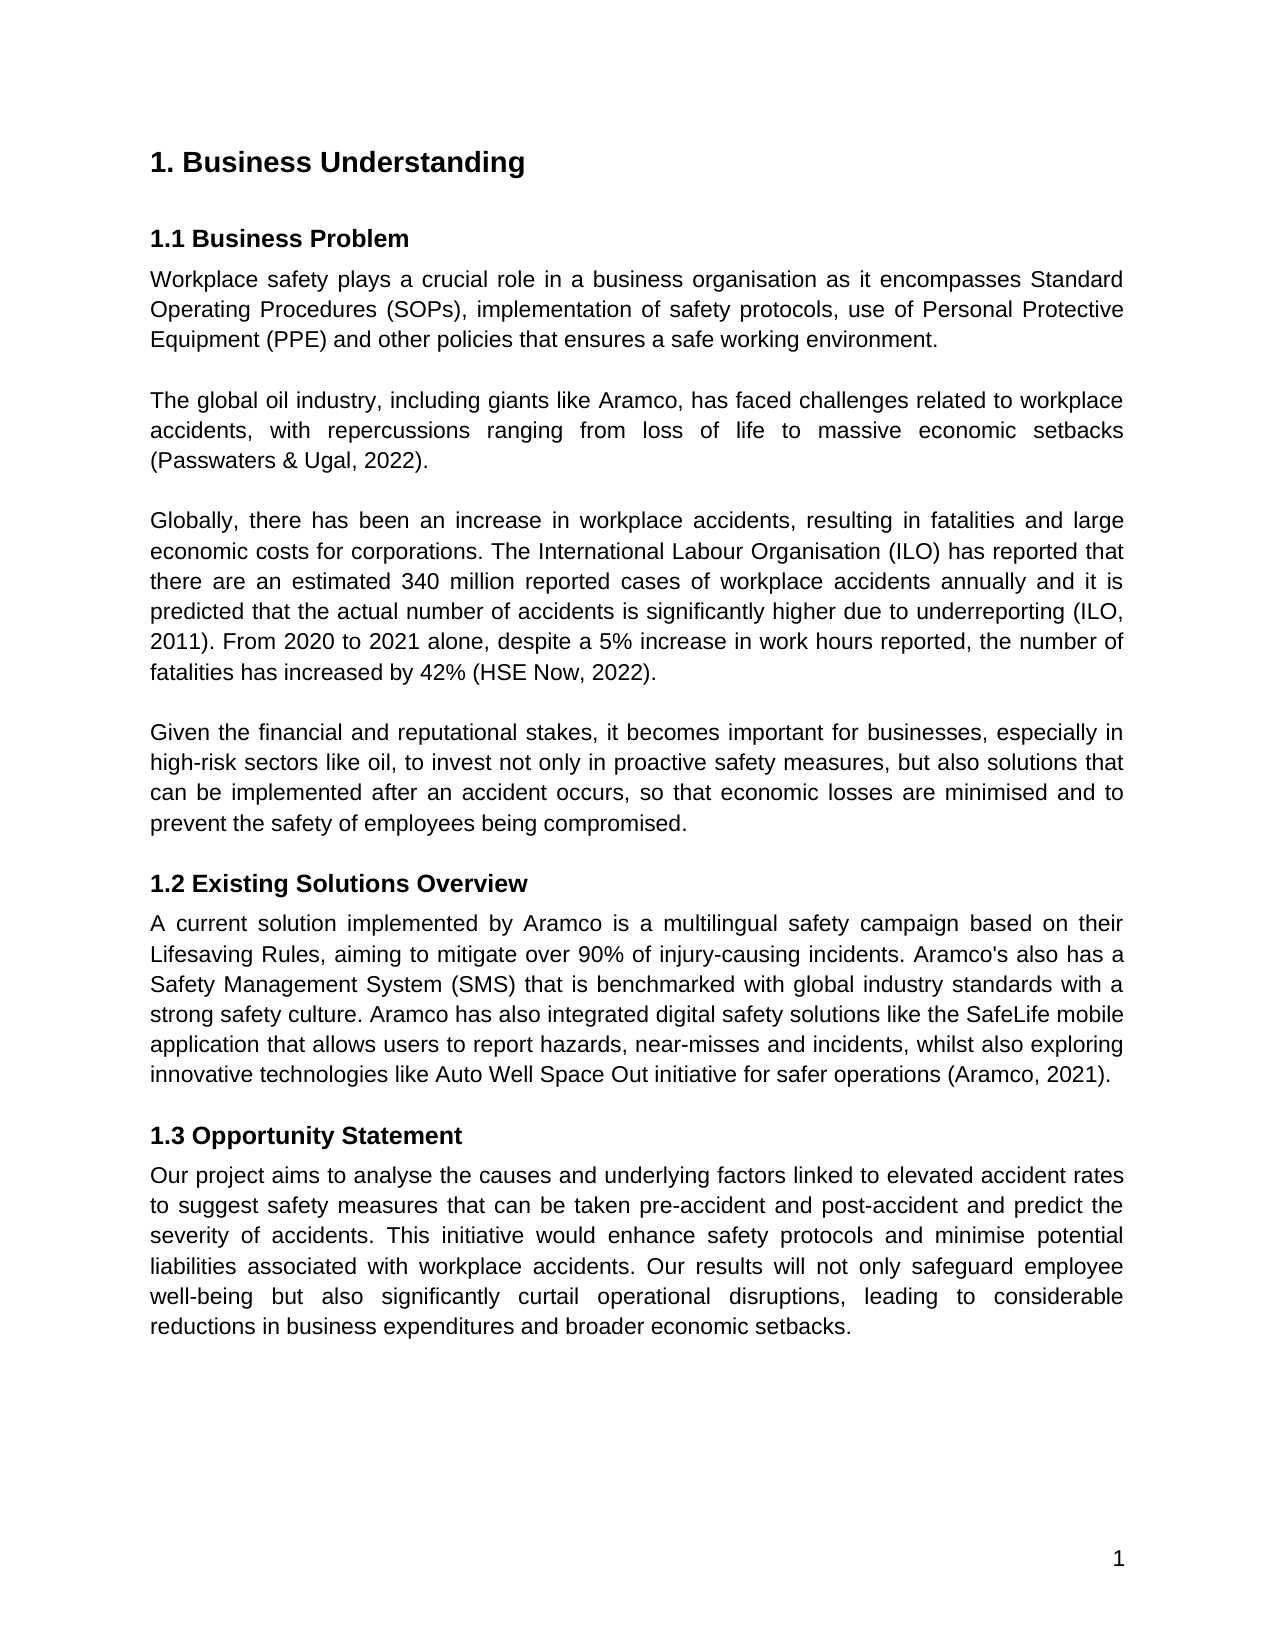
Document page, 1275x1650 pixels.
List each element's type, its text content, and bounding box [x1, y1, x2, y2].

text A current solution implemented by Aramco is a multilingual safety campaign based on their Lifesaving Rules, aiming to mitigate over 90% of injury-causing incidents. Aramco's also has a Safety Management System (SMS) that is benchmarked with global industry standards with a strong safety culture. Aramco has also integrated digital safety solutions like the SafeLife mobile application that allows users to report hazards, near-misses and incidents, whilst also exploring innovative technologies like Auto Well Space Out initiative for safer operations (Aramco, 2021). [150, 910, 1125, 1088]
subtitle 1.3 Opportunity Statement [150, 1121, 1125, 1149]
subtitle 1.1 Business Problem [150, 224, 1125, 253]
text The global oil industry, including giants like Aramco, has faced challenges related to workplace accidents, with repercussions ranging from loss of life to massive economic setbacks (Passwaters & Ugal, 2022). [150, 387, 1125, 473]
text Our project aims to analyse the causes and underlying factors linked to elevated accident rates to suggest safety measures that can be taken pre-accident and post-accident and predict the severity of accidents. This initiative would enhance safety protocols and minimise potential liabilities associated with workplace accidents. Our results will not only safeguard employee well-being but also significantly curtail operational disruptions, leading to considerable reductions in business expenditures and broader economic setbacks. [150, 1162, 1125, 1339]
text Globally, there has been an increase in workplace accidents, resulting in fatalities and large economic costs for corporations. The International Labour Organisation (ILO) has reported that there are an estimated 340 million reported cases of workplace accidents annually and it is predicted that the actual number of accidents is significantly higher due to underreporting (ILO, 2011). From 2020 to 2021 alone, despite a 5% increase in work hours reported, the number of fatalities has increased by 42% (HSE Now, 2022). [150, 507, 1125, 685]
subtitle 1. Business Understanding [150, 145, 1125, 178]
text Given the financial and reputational stakes, it becomes important for businesses, especially in high-risk sectors like oil, to invest not only in proactive safety measures, but also solutions that can be implemented after an accident occurs, so that economic losses are minimised and to prevent the safety of employees being compromised. [150, 719, 1125, 836]
text Workplace safety plays a crucial role in a business organisation as it encompasses Standard Operating Procedures (SOPs), implementation of safety protocols, use of Personal Protective Equipment (PPE) and other policies that ensures a safe working environment. [150, 266, 1125, 353]
subtitle 1.2 Existing Solutions Overview [150, 869, 1125, 898]
